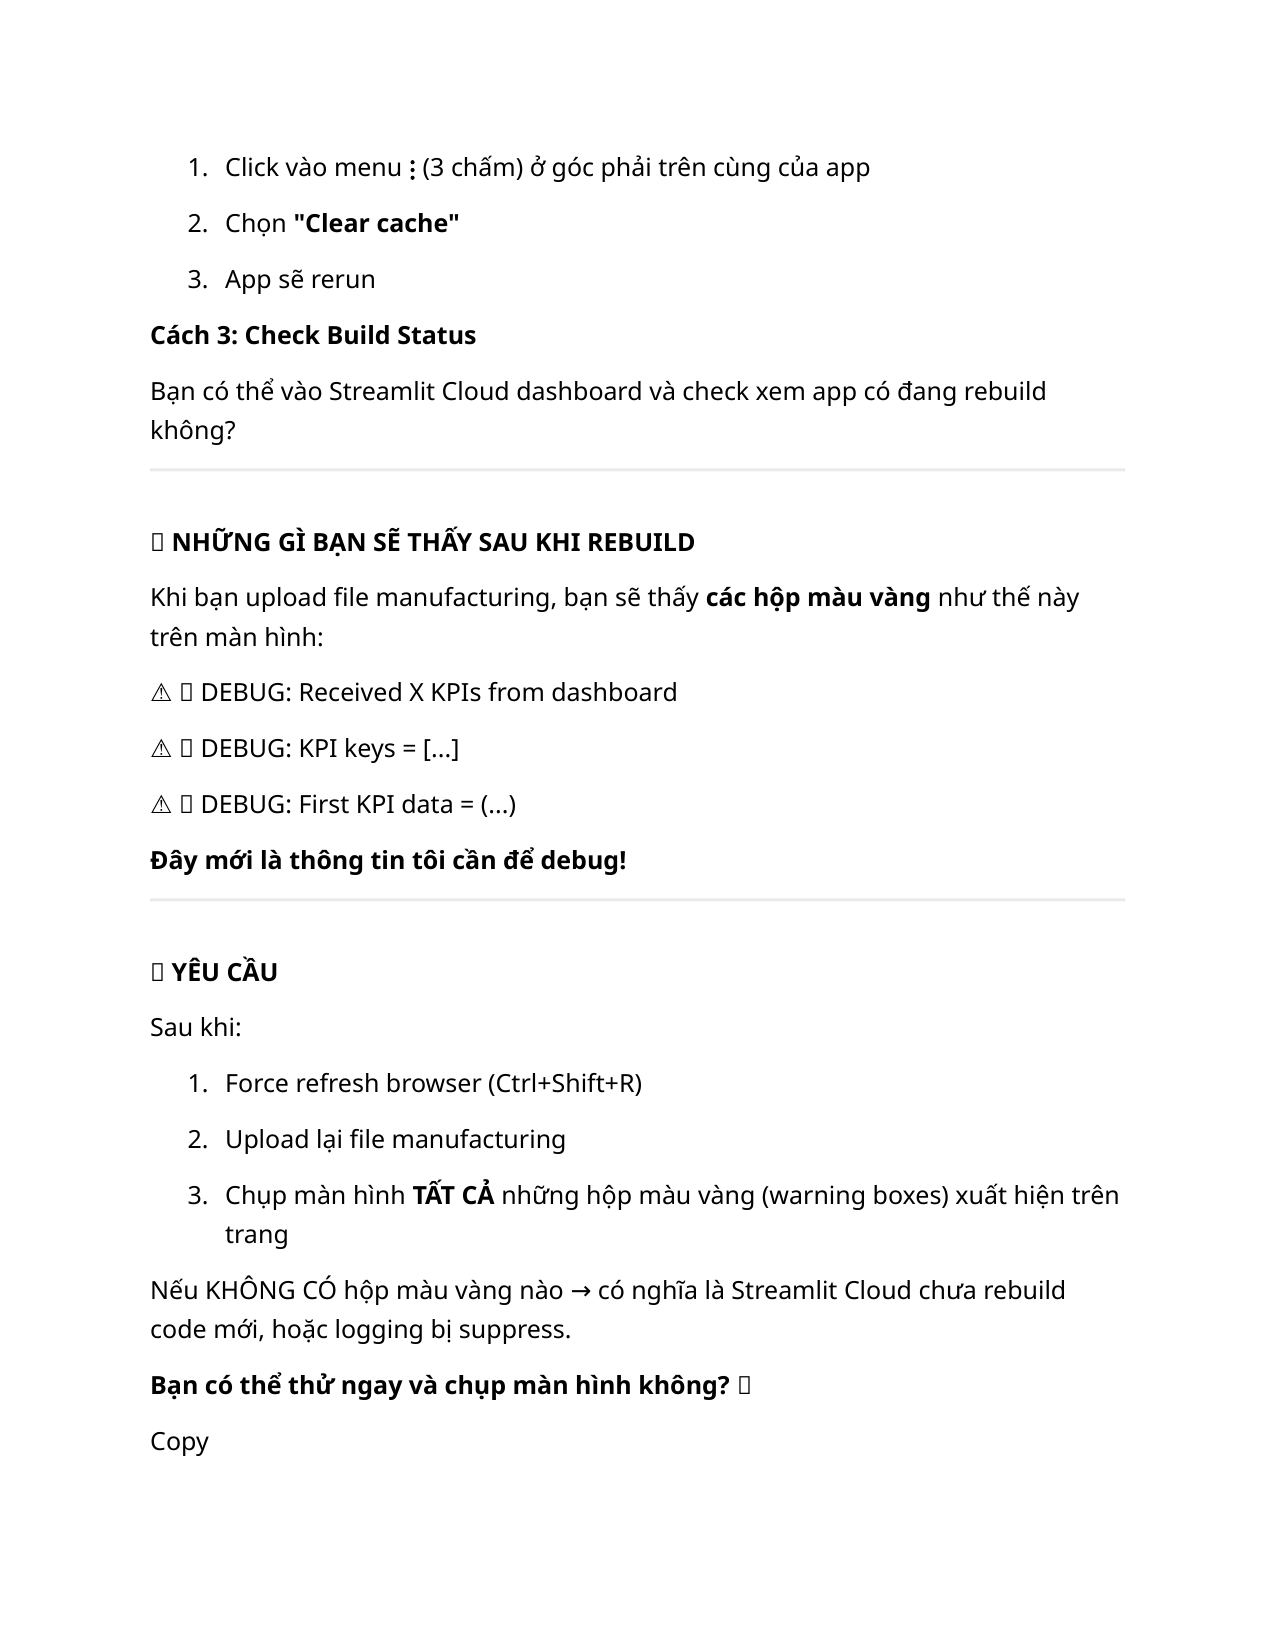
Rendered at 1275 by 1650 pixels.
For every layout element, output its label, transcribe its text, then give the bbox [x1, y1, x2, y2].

text ⚠️ 🐛 DEBUG: First KPI data = (...) [150, 787, 1125, 821]
text Đây mới là thông tin tôi cần để debug! [150, 842, 1125, 877]
list Chọn "Clear cache" [187, 206, 1125, 240]
text 📸 YÊU CẦU [150, 954, 1125, 988]
text Nếu KHÔNG CÓ hộp màu vàng nào → có nghĩa là Streamlit Cloud chưa rebuild code mới, hoặc logging bị suppress. [150, 1272, 1125, 1346]
list Chụp màn hình TẤT CẢ những hộp màu vàng (warning boxes) xuất hiện trên trang [187, 1177, 1125, 1251]
text Bạn có thể thử ngay và chụp màn hình không? 🙏 [150, 1367, 1125, 1402]
list Force refresh browser (Ctrl+Shift+R) [187, 1066, 1125, 1100]
list App sẽ rerun [187, 262, 1125, 296]
text Bạn có thể vào Streamlit Cloud dashboard và check xem app có đang rebuild không? [150, 373, 1125, 447]
list Upload lại file manufacturing [187, 1122, 1125, 1156]
text Khi bạn upload file manufacturing, bạn sẽ thấy các hộp màu vàng như thế này trên màn hình: [150, 580, 1125, 653]
list Click vào menu ⋮ (3 chấm) ở góc phải trên cùng của app [187, 150, 1125, 184]
text Copy [150, 1423, 1125, 1457]
text Cách 3: Check Build Status [150, 317, 1125, 352]
text ⚠️ 🐛 DEBUG: KPI keys = [...] [150, 731, 1125, 765]
text 🎯 NHỮNG GÌ BẠN SẼ THẤY SAU KHI REBUILD [150, 524, 1125, 558]
text ⚠️ 🐛 DEBUG: Received X KPIs from dashboard [150, 675, 1125, 709]
text Sau khi: [150, 1010, 1125, 1044]
